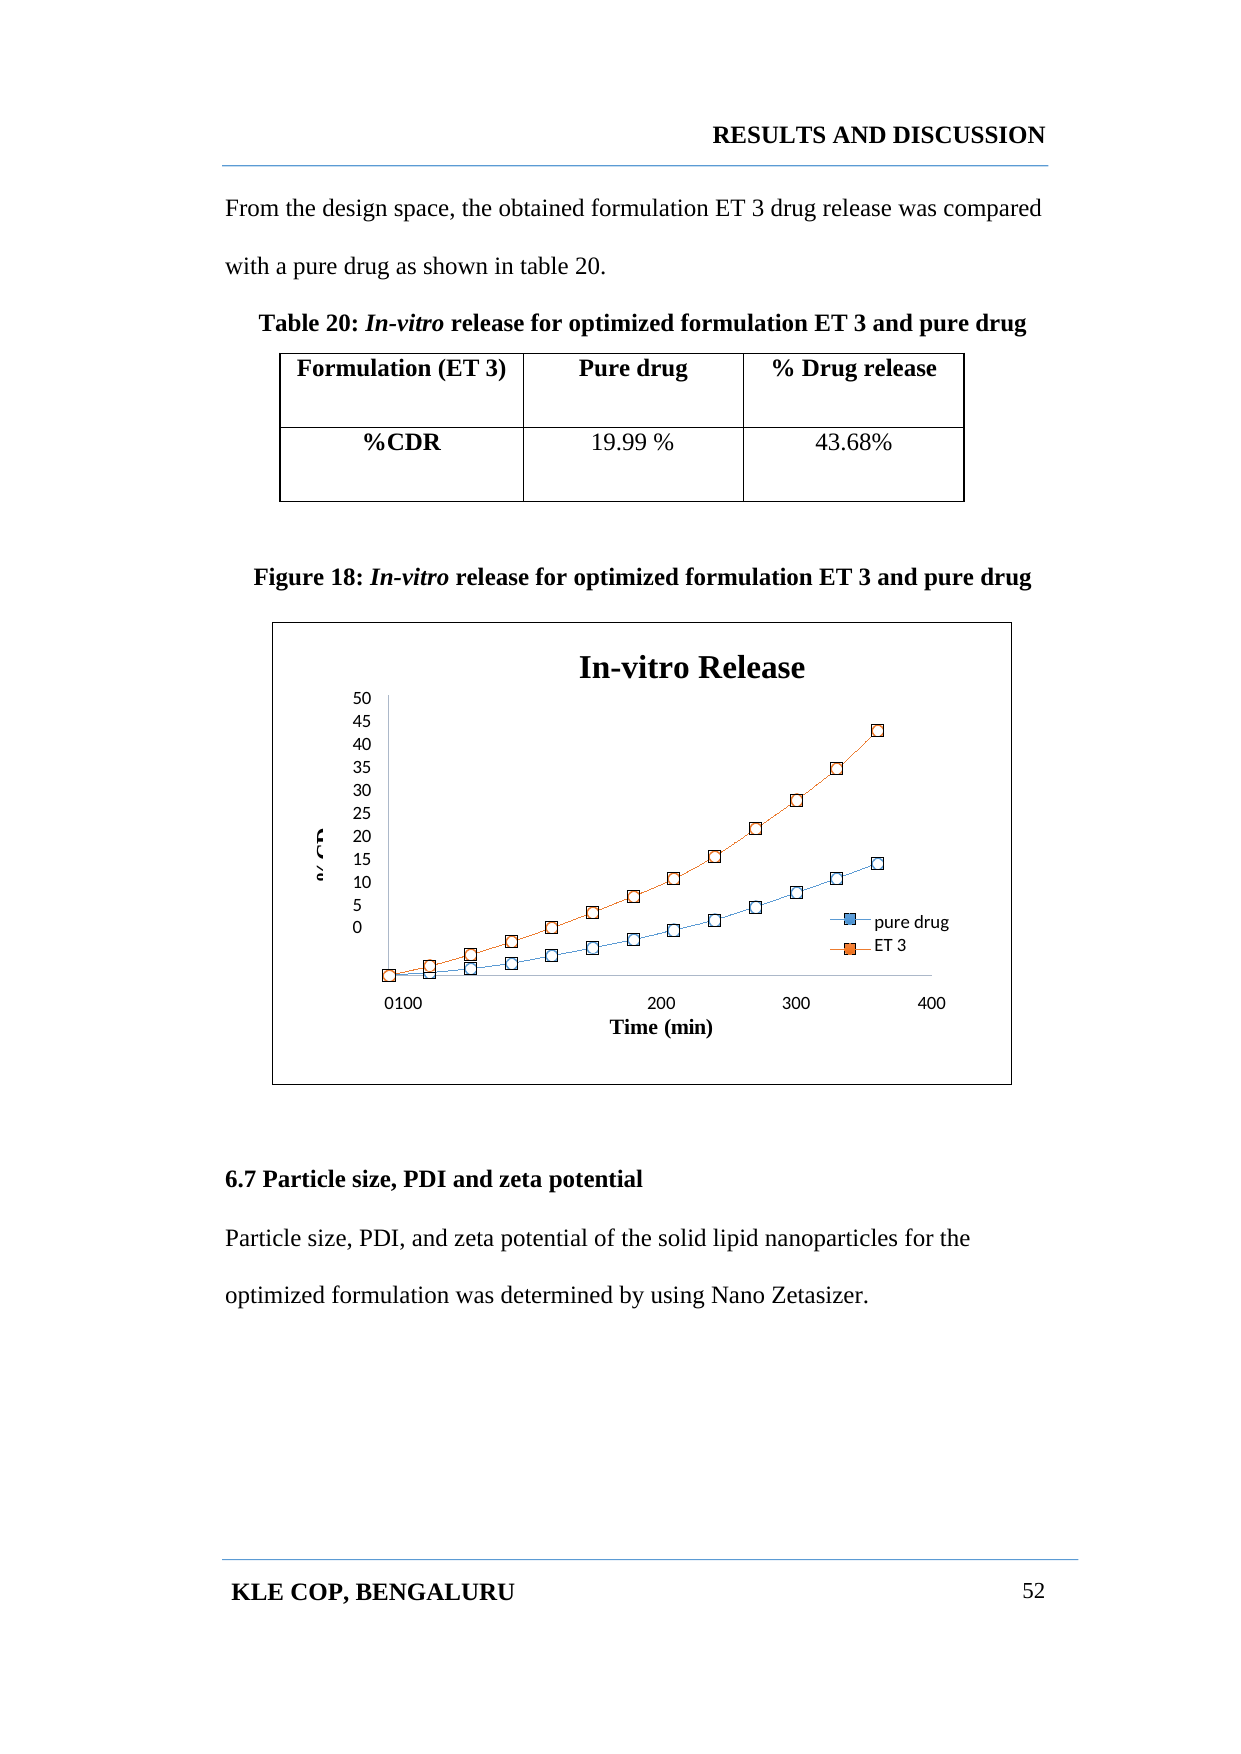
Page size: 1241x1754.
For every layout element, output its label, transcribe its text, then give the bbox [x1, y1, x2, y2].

picture [628, 891, 639, 902]
picture [465, 963, 476, 974]
table_cell 19.99 % [524, 428, 743, 501]
picture [587, 942, 598, 954]
picture [750, 902, 761, 913]
picture [709, 915, 720, 926]
picture [628, 934, 639, 945]
picture [750, 823, 761, 834]
table_cell 43.68% [744, 428, 963, 501]
picture [424, 961, 435, 972]
picture [506, 936, 517, 947]
picture [872, 858, 883, 869]
picture [587, 907, 598, 918]
table_header % Drug release [744, 354, 963, 427]
picture [546, 950, 557, 961]
table_header Pure drug [524, 354, 743, 427]
picture [845, 944, 855, 954]
text Figure 18: In-vitro release for optimized formulation ET 3 and pure drug [253, 562, 1121, 591]
picture [668, 873, 679, 884]
picture [872, 725, 883, 736]
picture [424, 973, 435, 978]
picture [506, 958, 517, 969]
picture [791, 795, 802, 806]
picture [845, 914, 855, 924]
picture [831, 873, 842, 884]
text From the design space, the obtained formulation ET 3 drug release was compared with a pure drug as shown in table 20. [225, 193, 1061, 280]
picture [709, 851, 720, 862]
picture [465, 949, 476, 960]
table_header Formulation (ET 3) [281, 354, 523, 427]
picture [383, 970, 395, 981]
text Particle size, PDI, and zeta potential of the solid lipid nanoparticles for the optimized formulation was determined by using Nano Zetasizer. [225, 1223, 992, 1309]
picture [791, 887, 802, 898]
table_cell %CDR [281, 428, 523, 501]
picture [668, 925, 679, 936]
picture [546, 922, 557, 933]
subtitle Table 20: In-vitro release for optimized formulation ET 3 and pure drug [258, 308, 1121, 337]
list Particle size, PDI and zeta potential [225, 1164, 1121, 1192]
picture [831, 763, 842, 774]
